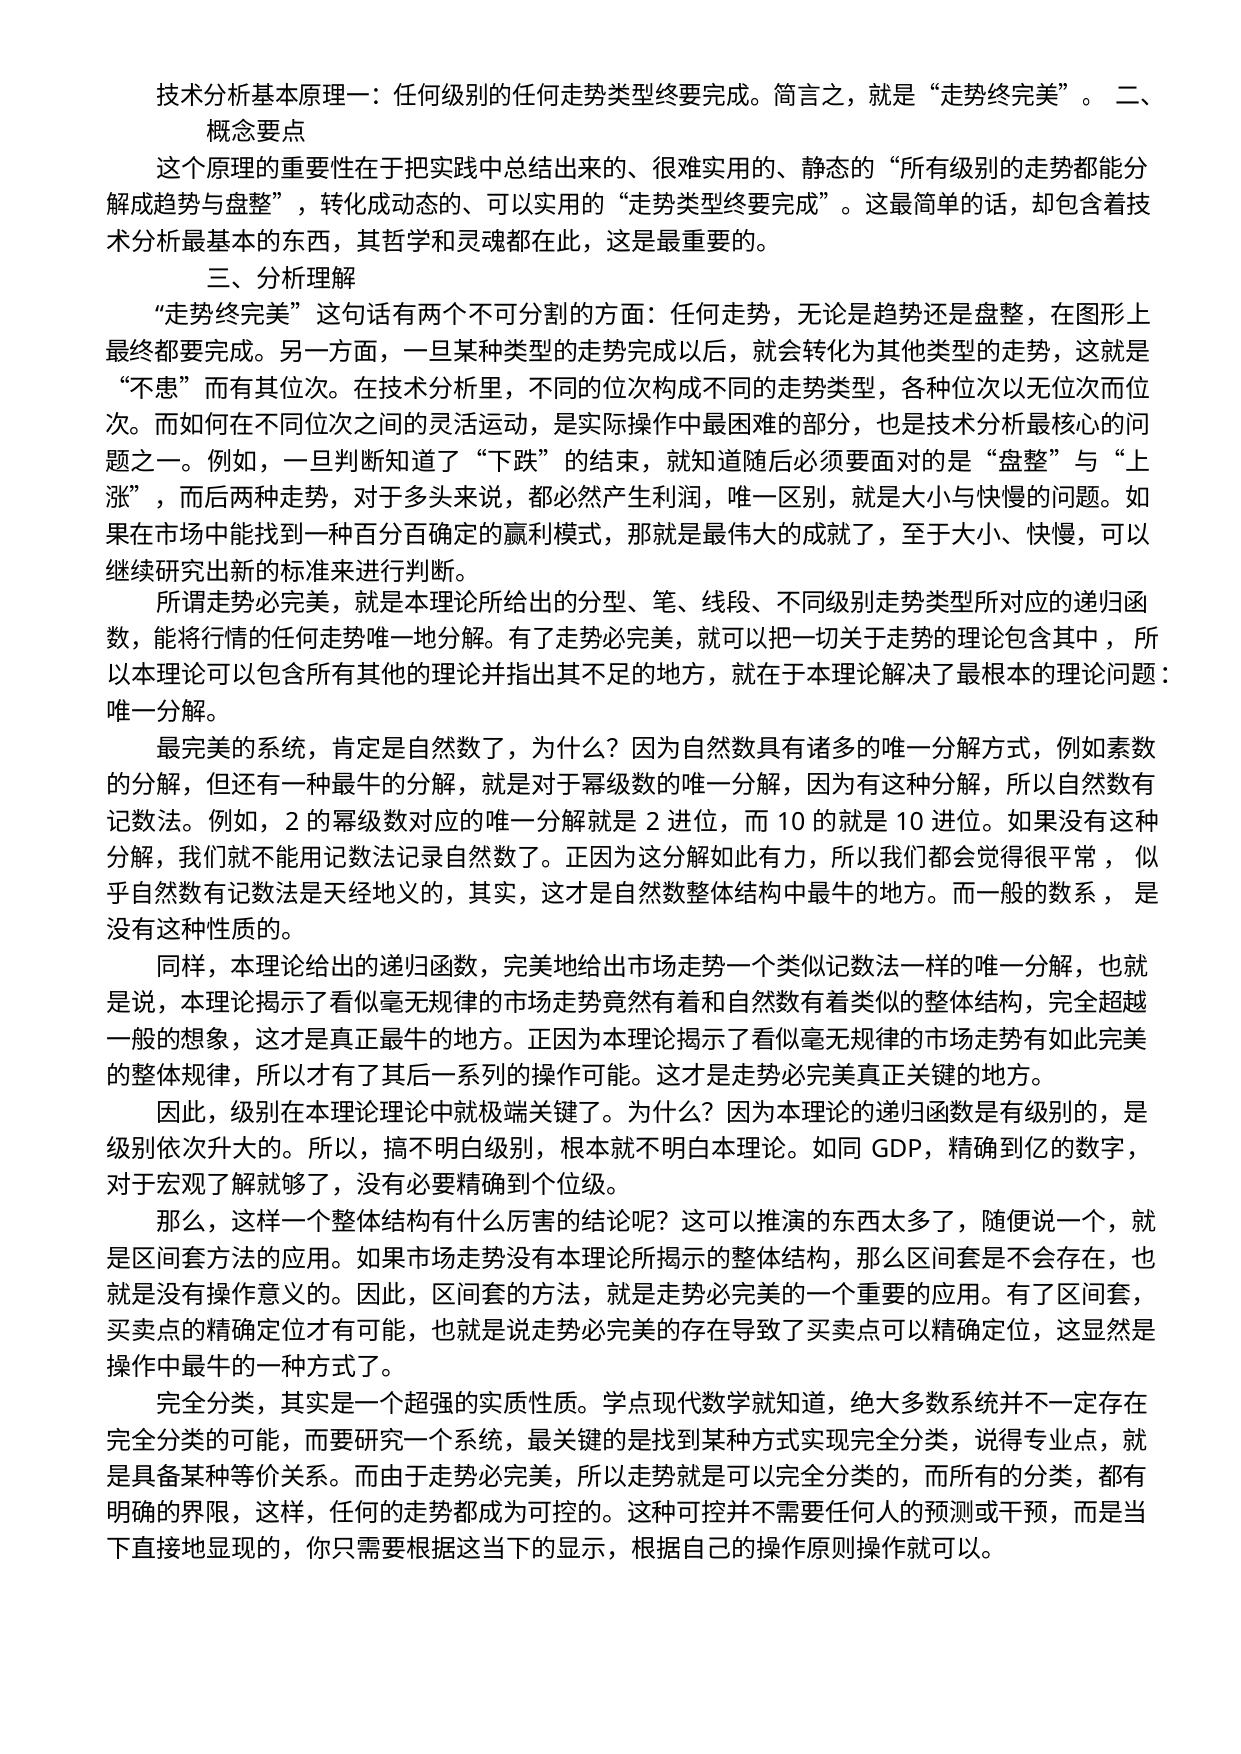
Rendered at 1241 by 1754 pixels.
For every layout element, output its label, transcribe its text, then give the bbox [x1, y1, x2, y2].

text 所谓走势必完美，就是本理论所给出的分型、笔、线段、不同级别走势类型所对应的递归函 [156, 587, 1188, 617]
text 数，能将行情的任何走势唯一地分解。有了走势必完美，就可以把一切关于走势的理论包含其中 ， 所以本理论可以包含所有其他的理论并指出其不足的地方，就在于本理论解决了最根本的理论问题：唯一分解。 [106, 618, 1159, 728]
text “走势终完美”这句话有两个不可分割的方面：任何走势，无论是趋势还是盘整，在图形上最终都要完成。另一方面，一旦某种类型的走势完成以后，就会转化为其他类型的走势，这就是“不患”而有其位次。在技术分析里，不同的位次构成不同的走势类型，各种位次以无位次而位次。而如何在不同位次之间的灵活运动，是实际操作中最困难的部分，也是技术分析最核心的问题之一。例如，一旦判断知道了“下跌”的结束，就知道随后必须要面对的是“盘整”与“上涨”，而后两种走势，对于多头来说，都必然产生利润，唯一区别，就是大小与快慢的问题。如果在市场中能找到一种百分百确定的赢利模式，那就是最伟大的成就了，至于大小、快慢，可以继续研究出新的标准来进行判断。 [105, 295, 1152, 587]
text 技术分析基本原理一：任何级别的任何走势类型终要完成。简言之，就是“走势终完美”。 二、概念要点 [156, 75, 1149, 148]
text 同样，本理论给出的递归函数，完美地给出市场走势一个类似记数法一样的唯一分解，也就是说，本理论揭示了看似毫无规律的市场走势竟然有着和自然数有着类似的整体结构，完全超越一般的想象，这才是真正最牛的地方。正因为本理论揭示了看似毫无规律的市场走势有如此完美的整体规律，所以才有了其后一系列的操作可能。这才是走势必完美真正关键的地方。 [106, 946, 1152, 1092]
text 最完美的系统，肯定是自然数了，为什么？因为自然数具有诸多的唯一分解方式，例如素数的分解，但还有一种最牛的分解，就是对于幂级数的唯一分解，因为有这种分解，所以自然数有记数法。例如，2 的幂级数对应的唯一分解就是 2 进位，而 10 的就是 10 进位。如果没有这种分解，我们就不能用记数法记录自然数了。正因为这分解如此有力，所以我们都会觉得很平常 ， 似乎自然数有记数法是天经地义的，其实，这才是自然数整体结构中最牛的地方。而一般的数系 ， 是没有这种性质的。 [106, 728, 1159, 946]
text 完全分类，其实是一个超强的实质性质。学点现代数学就知道，绝大多数系统并不一定存在完全分类的可能，而要研究一个系统，最关键的是找到某种方式实现完全分类，说得专业点，就是具备某种等价关系。而由于走势必完美，所以走势就是可以完全分类的，而所有的分类，都有明确的界限，这样，任何的走势都成为可控的。这种可控并不需要任何人的预测或干预，而是当下直接地显现的，你只需要根据这当下的显示，根据自己的操作原则操作就可以。 [106, 1384, 1152, 1565]
text 这个原理的重要性在于把实践中总结出来的、很难实用的、静态的“所有级别的走势都能分解成趋势与盘整”，转化成动态的、可以实用的“走势类型终要完成”。这最简单的话，却包含着技术分析最基本的东西，其哲学和灵魂都在此，这是最重要的。 [106, 148, 1152, 257]
text 三、分析理解 [206, 258, 1188, 294]
text 因此，级别在本理论理论中就极端关键了。为什么？因为本理论的递归函数是有级别的，是级别依次升大的。所以，搞不明白级别，根本就不明白本理论。如同 GDP，精确到亿的数字，对于宏观了解就够了，没有必要精确到个位级。 [106, 1092, 1152, 1201]
text 那么，这样一个整体结构有什么厉害的结论呢？这可以推演的东西太多了，随便说一个，就是区间套方法的应用。如果市场走势没有本理论所揭示的整体结构，那么区间套是不会存在，也就是没有操作意义的。因此，区间套的方法，就是走势必完美的一个重要的应用。有了区间套， 买卖点的精确定位才有可能，也就是说走势必完美的存在导致了买卖点可以精确定位，这显然是操作中最牛的一种方式了。 [106, 1202, 1158, 1383]
